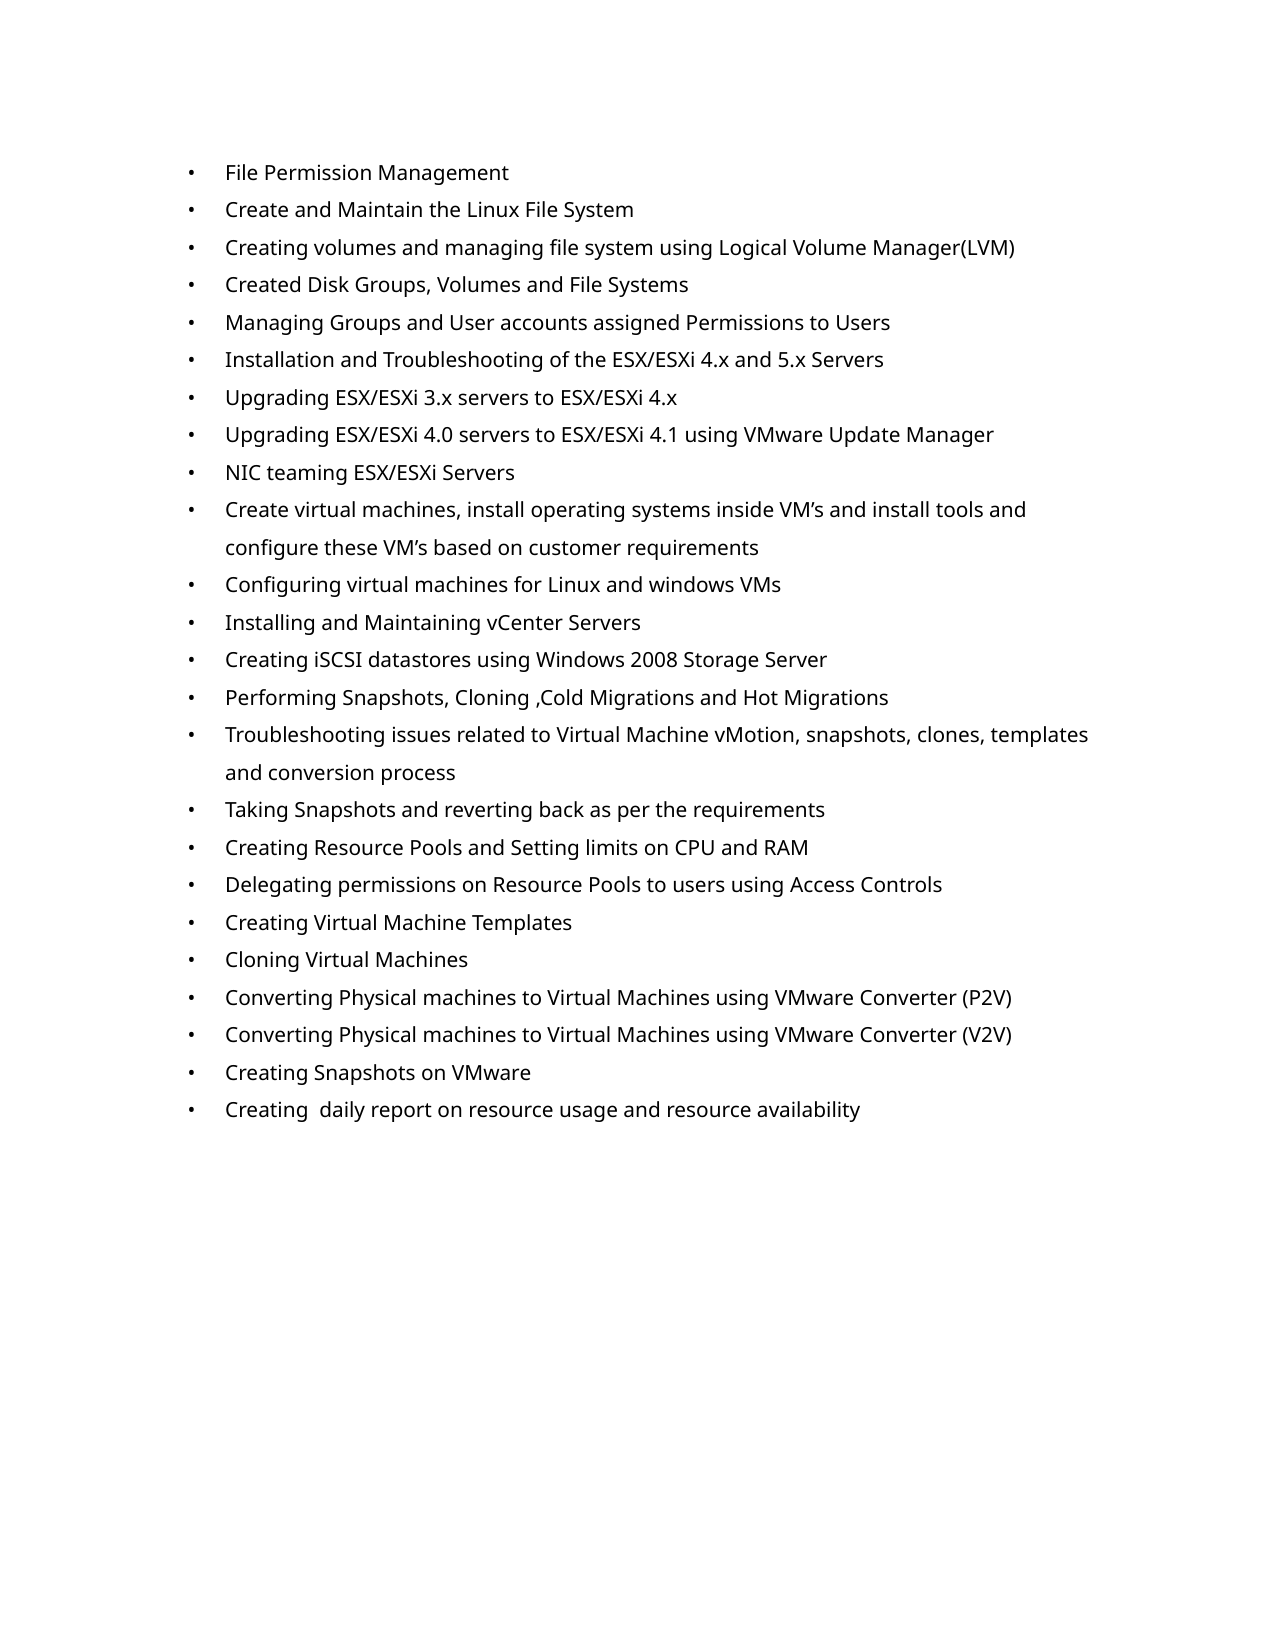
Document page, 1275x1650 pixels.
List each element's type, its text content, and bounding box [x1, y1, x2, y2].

list Creating Resource Pools and Setting limits on CPU and RAM [187, 825, 1125, 862]
list Delegating permissions on Resource Pools to users using Access Controls [187, 862, 1125, 900]
list Cloning Virtual Machines [187, 937, 1125, 975]
list Converting Physical machines to Virtual Machines using VMware Converter (P2V) [187, 975, 1125, 1012]
list File Permission Management [187, 150, 1125, 187]
list Performing Snapshots, Cloning ,Cold Migrations and Hot Migrations [187, 675, 1125, 712]
list Creating volumes and managing file system using Logical Volume Manager(LVM) [187, 225, 1125, 262]
list Upgrading ESX/ESXi 3.x servers to ESX/ESXi 4.x [187, 375, 1125, 412]
list Troubleshooting issues related to Virtual Machine vMotion, snapshots, clones, templates and conversion process [187, 712, 1125, 787]
list Create and Maintain the Linux File System [187, 187, 1125, 225]
list Creating daily report on resource usage and resource availability [187, 1087, 1125, 1125]
list Upgrading ESX/ESXi 4.0 servers to ESX/ESXi 4.1 using VMware Update Manager [187, 412, 1125, 450]
list NIC teaming ESX/ESXi Servers [187, 450, 1125, 487]
list Installing and Maintaining vCenter Servers [187, 600, 1125, 637]
list Managing Groups and User accounts assigned Permissions to Users [187, 300, 1125, 337]
list Created Disk Groups, Volumes and File Systems [187, 262, 1125, 300]
list Creating Snapshots on VMware [187, 1050, 1125, 1087]
list Taking Snapshots and reverting back as per the requirements [187, 787, 1125, 825]
list Create virtual machines, install operating systems inside VM’s and install tools and configure these VM’s based on customer requirements [187, 487, 1125, 562]
list Creating Virtual Machine Templates [187, 900, 1125, 937]
list Installation and Troubleshooting of the ESX/ESXi 4.x and 5.x Servers [187, 337, 1125, 375]
list Configuring virtual machines for Linux and windows VMs [187, 562, 1125, 600]
list Converting Physical machines to Virtual Machines using VMware Converter (V2V) [187, 1012, 1125, 1050]
list Creating iSCSI datastores using Windows 2008 Storage Server [187, 637, 1125, 675]
